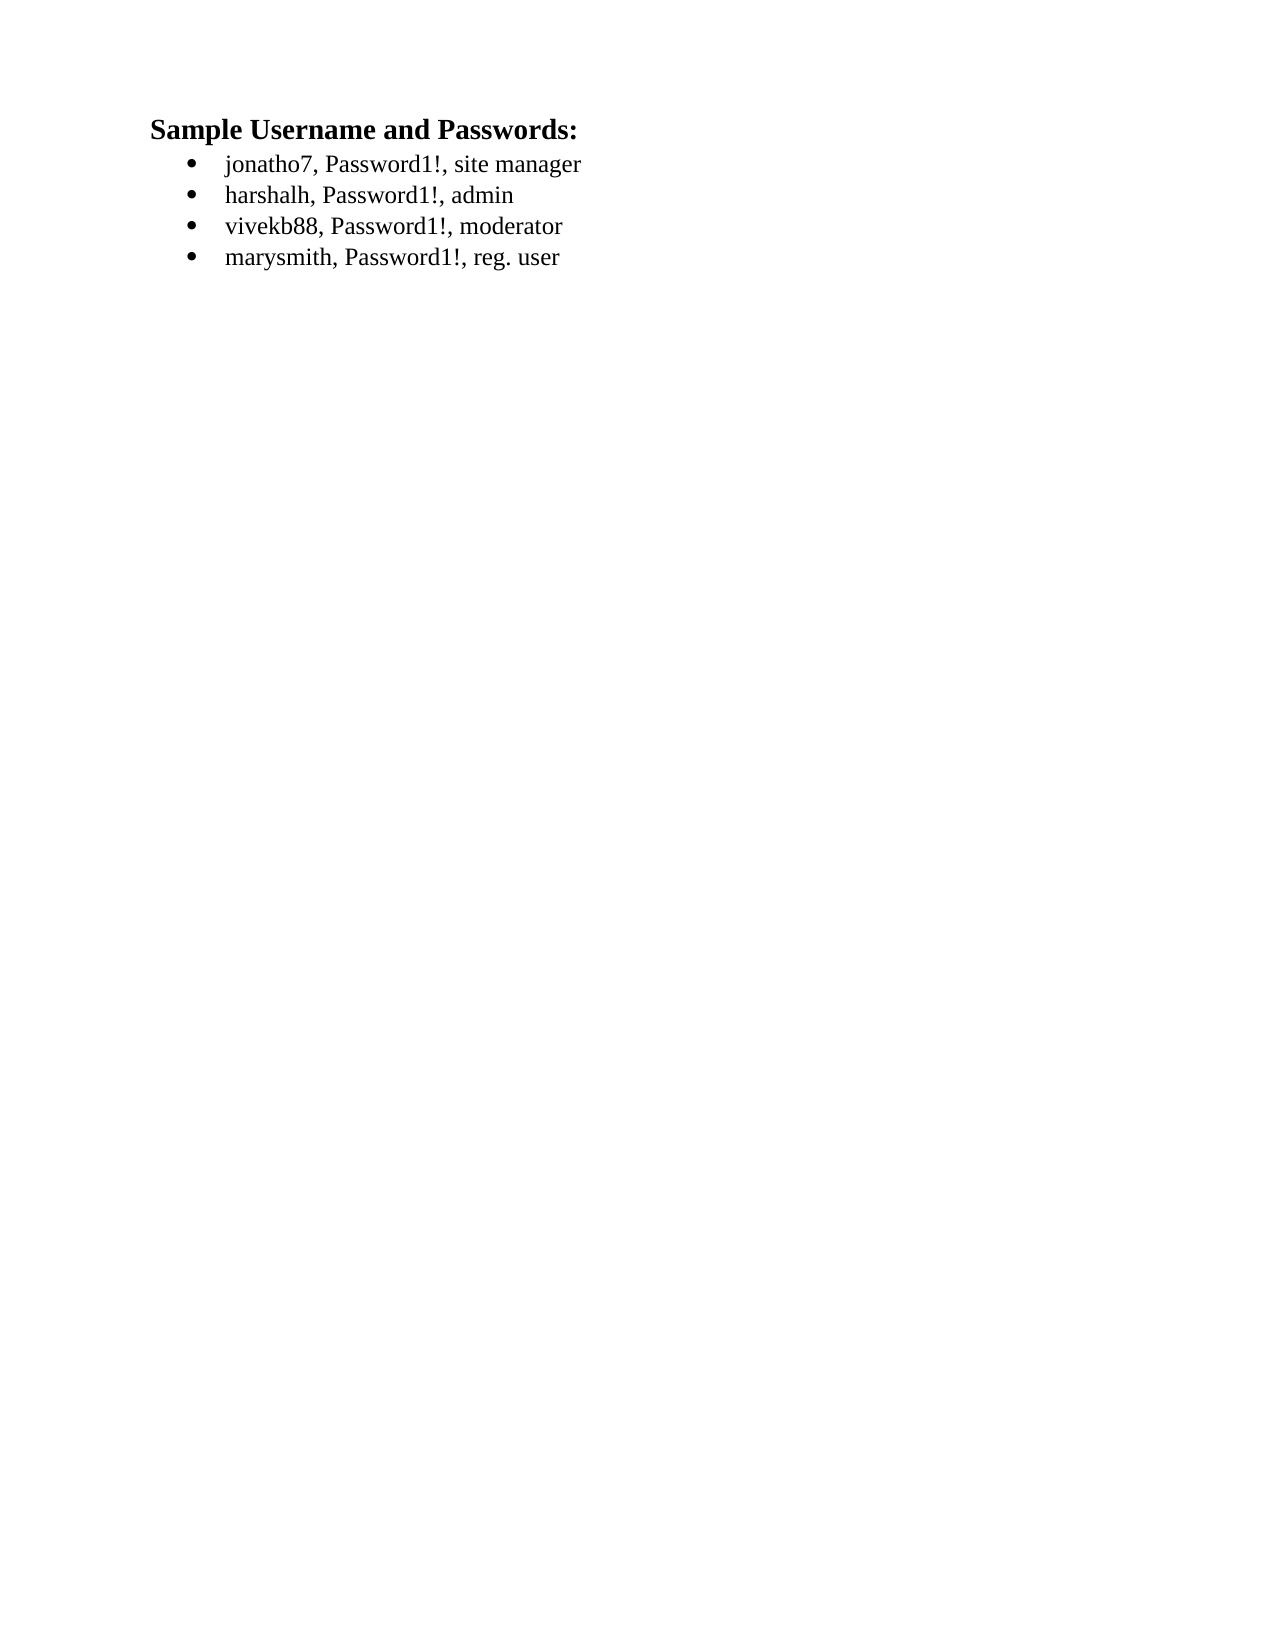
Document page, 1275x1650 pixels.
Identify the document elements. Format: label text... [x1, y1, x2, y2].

subtitle Sample Username and Passwords: [150, 112, 1125, 146]
list vivekb88, Password1!, moderator [187, 211, 600, 239]
list marysmith, Password1!, reg. user [187, 242, 600, 271]
list harshalh, Password1!, admin [187, 180, 600, 208]
list jonatho7, Password1!, site manager [187, 149, 600, 177]
